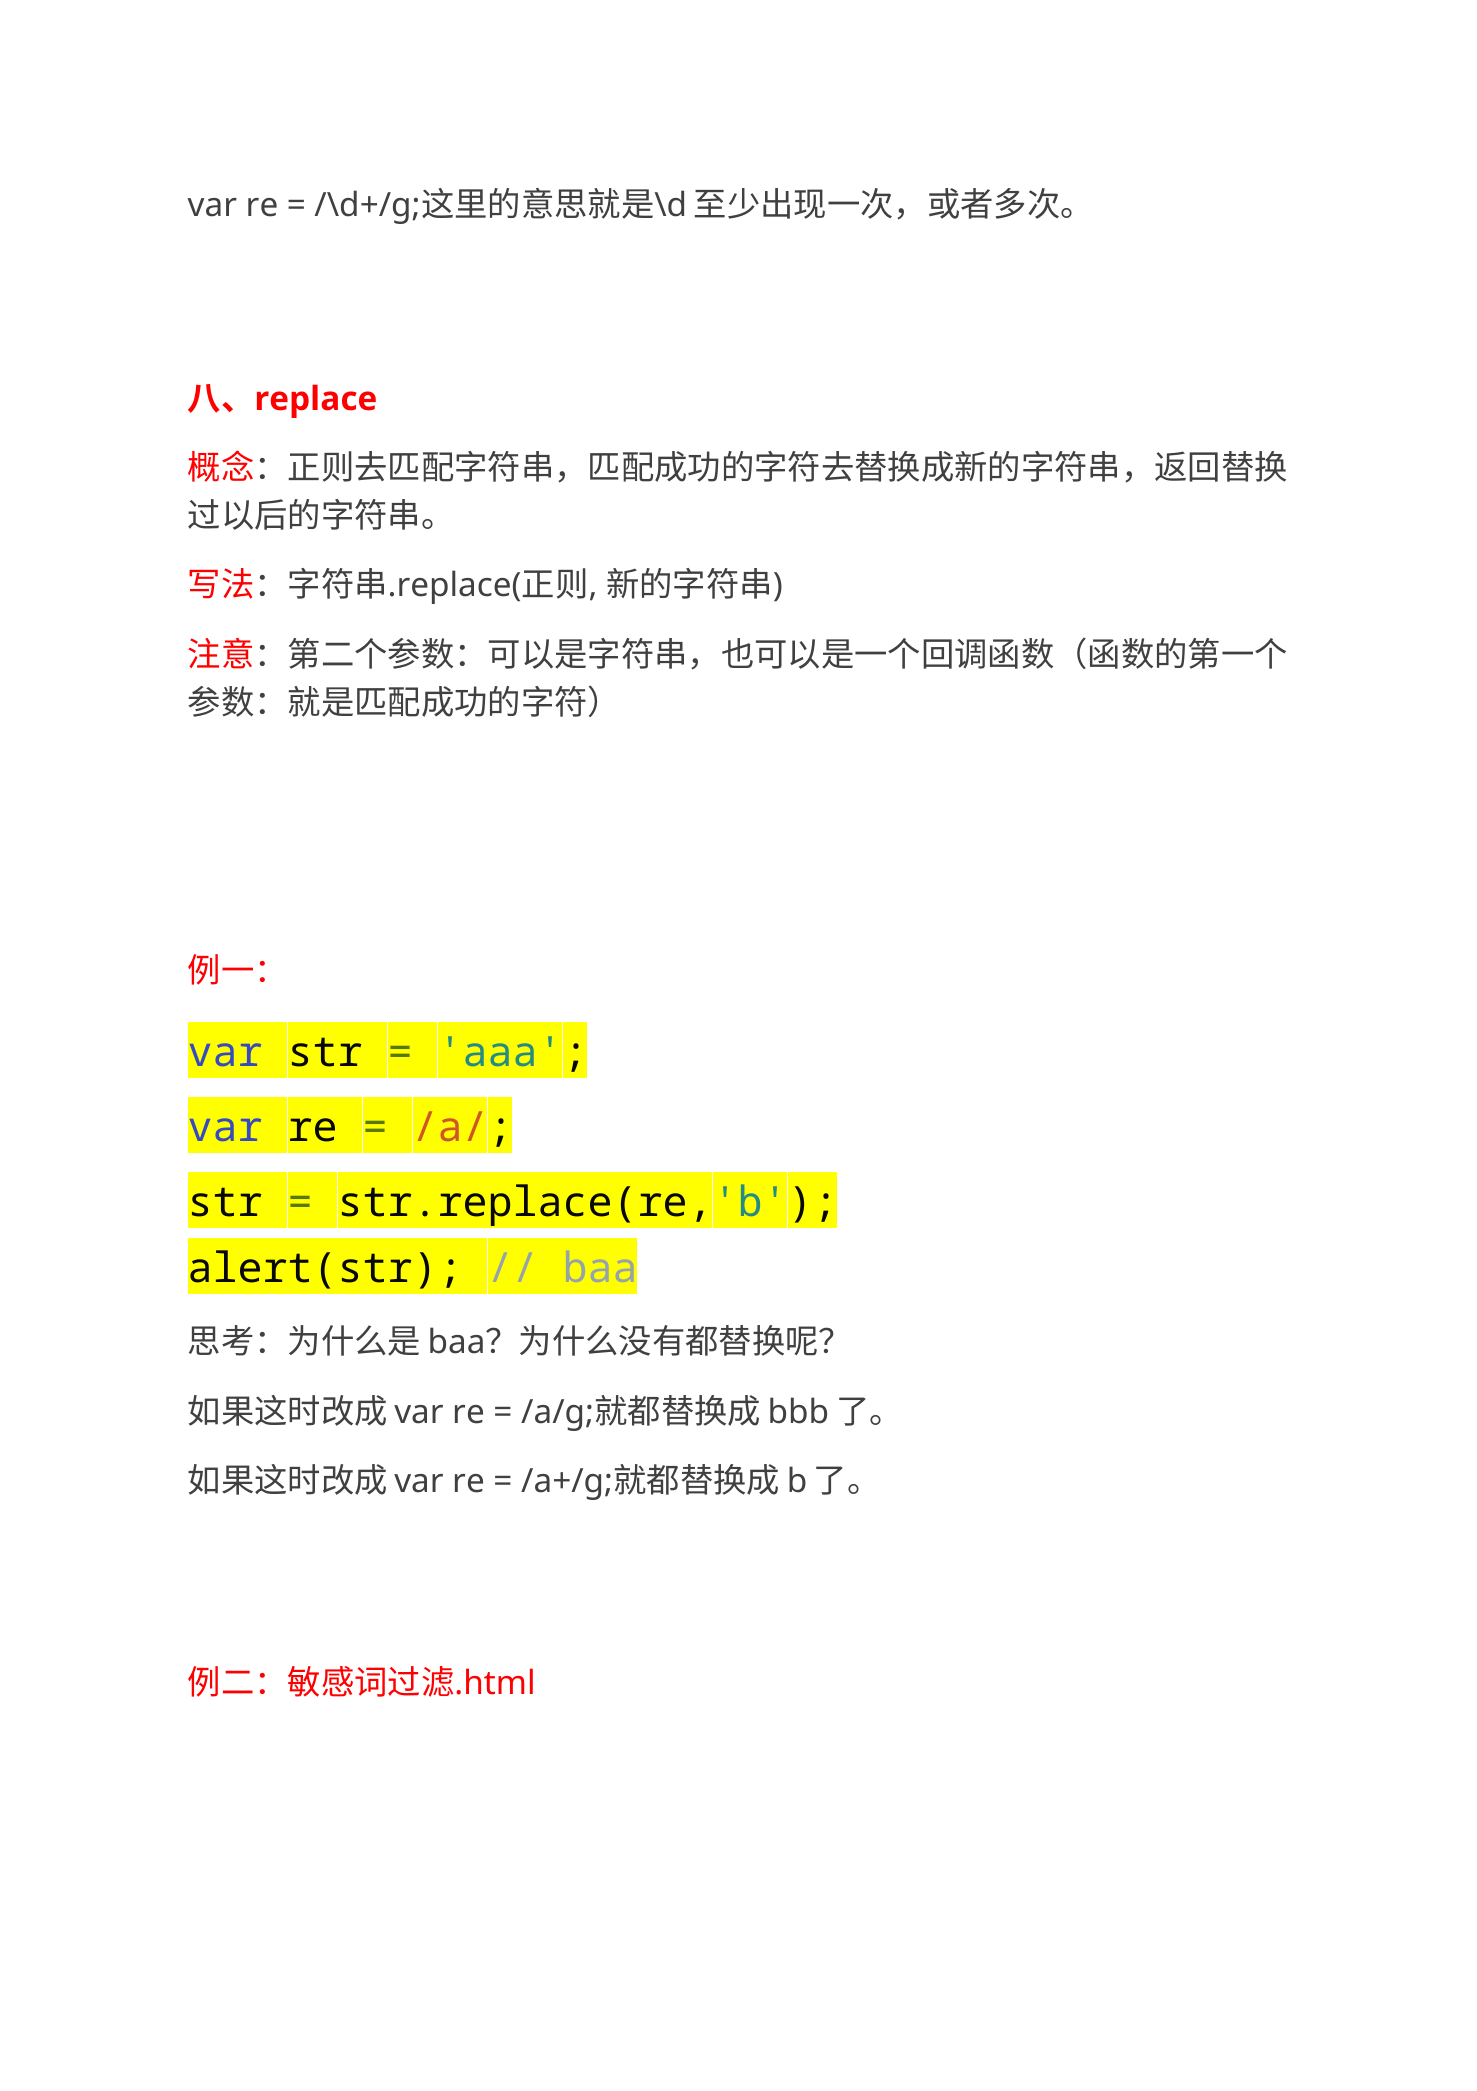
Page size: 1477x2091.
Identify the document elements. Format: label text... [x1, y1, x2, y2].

text alert(str); // baa [187, 1237, 1289, 1294]
text 例一： [187, 943, 1289, 992]
text 写法：字符串.replace(正则, 新的字符串) [187, 558, 1289, 607]
text var re = /\d+/g;这里的意思就是\d至少出现一次，或者多次。 [187, 164, 1289, 239]
text 例二：敏感词过滤.html [187, 1655, 1289, 1704]
text 思考：为什么是baa？为什么没有都替换呢？ [187, 1315, 1289, 1363]
text str = str.replace(re,'b'); [187, 1162, 1289, 1237]
text 如果这时改成var re = /a/g;就都替换成bbb了。 [187, 1384, 1289, 1433]
text 如果这时改成var re = /a+/g;就都替换成b了。 [187, 1454, 1289, 1502]
text var str = 'aaa'; [187, 1012, 1289, 1087]
text 注意：第二个参数：可以是字符串，也可以是一个回调函数（函数的第一个参数：就是匹配成功的字符） [187, 627, 1289, 724]
text 概念：正则去匹配字符串，匹配成功的字符去替换成新的字符串，返回替换过以后的字符串。 [187, 441, 1289, 537]
text var re = /a/; [187, 1087, 1289, 1162]
text 八、replace [187, 372, 1289, 420]
